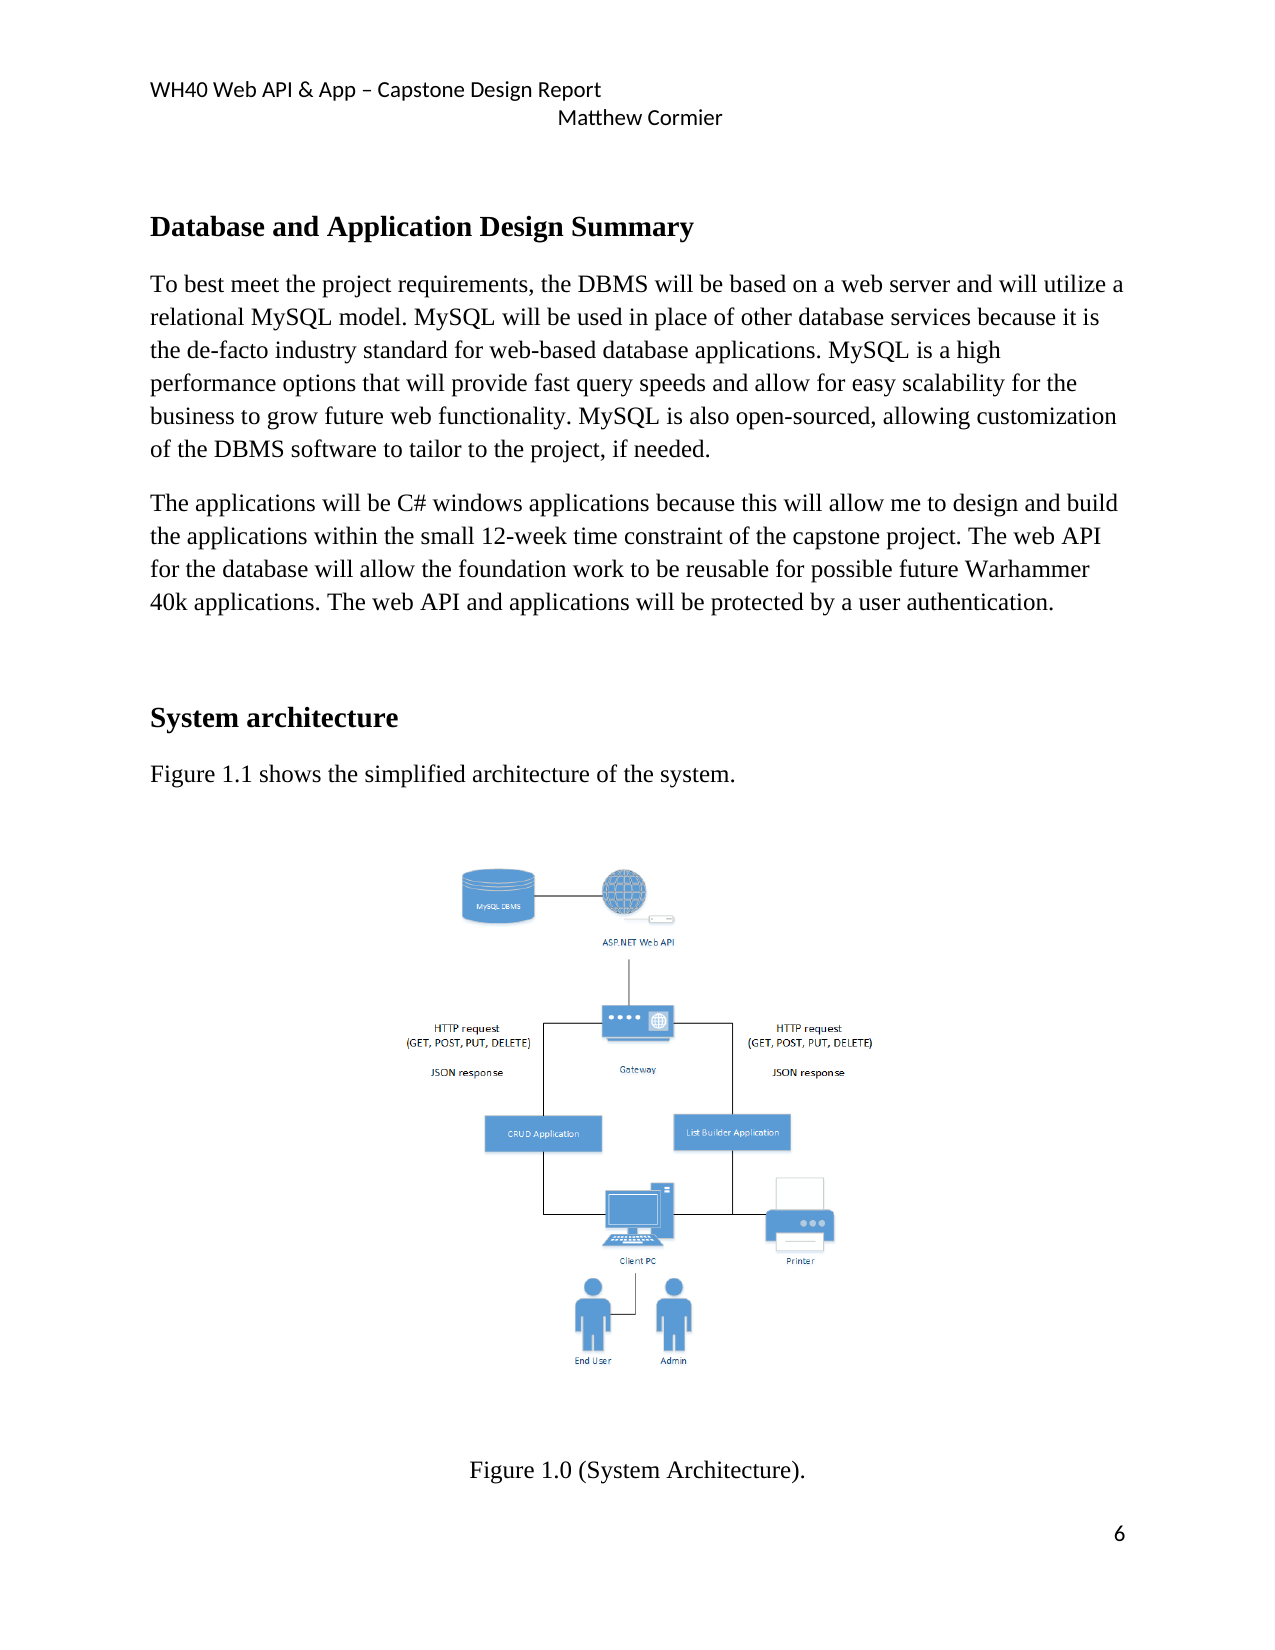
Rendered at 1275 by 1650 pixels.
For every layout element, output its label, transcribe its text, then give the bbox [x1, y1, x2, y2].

text Database and Application Design Summary [150, 209, 1125, 243]
text Figure 1.0 (System Architecture). [150, 1455, 1125, 1484]
text To best meet the project requirements, the DBMS will be based on a web server and will utilize a relational MySQL model. MySQL will be used in place of other database services because it is the de-facto industry standard for web-based database applications. MySQL is a high performance options that will provide fast query speeds and allow for easy scalability for the business to grow future web functionality. MySQL is also open-sourced, allowing customization of the DBMS software to tailor to the project, if needed. [150, 269, 1125, 463]
text System architecture [150, 700, 1125, 733]
picture [396, 866, 879, 1377]
text Figure 1.1 shows the simplified architecture of the system. [150, 759, 1125, 788]
text The applications will be C# windows applications because this will allow me to design and build the applications within the small 12-week time constraint of the capstone project. The web API for the database will allow the foundation work to be reusable for possible future Warhammer 40k applications. The web API and applications will be protected by a user authentication. [150, 488, 1125, 616]
